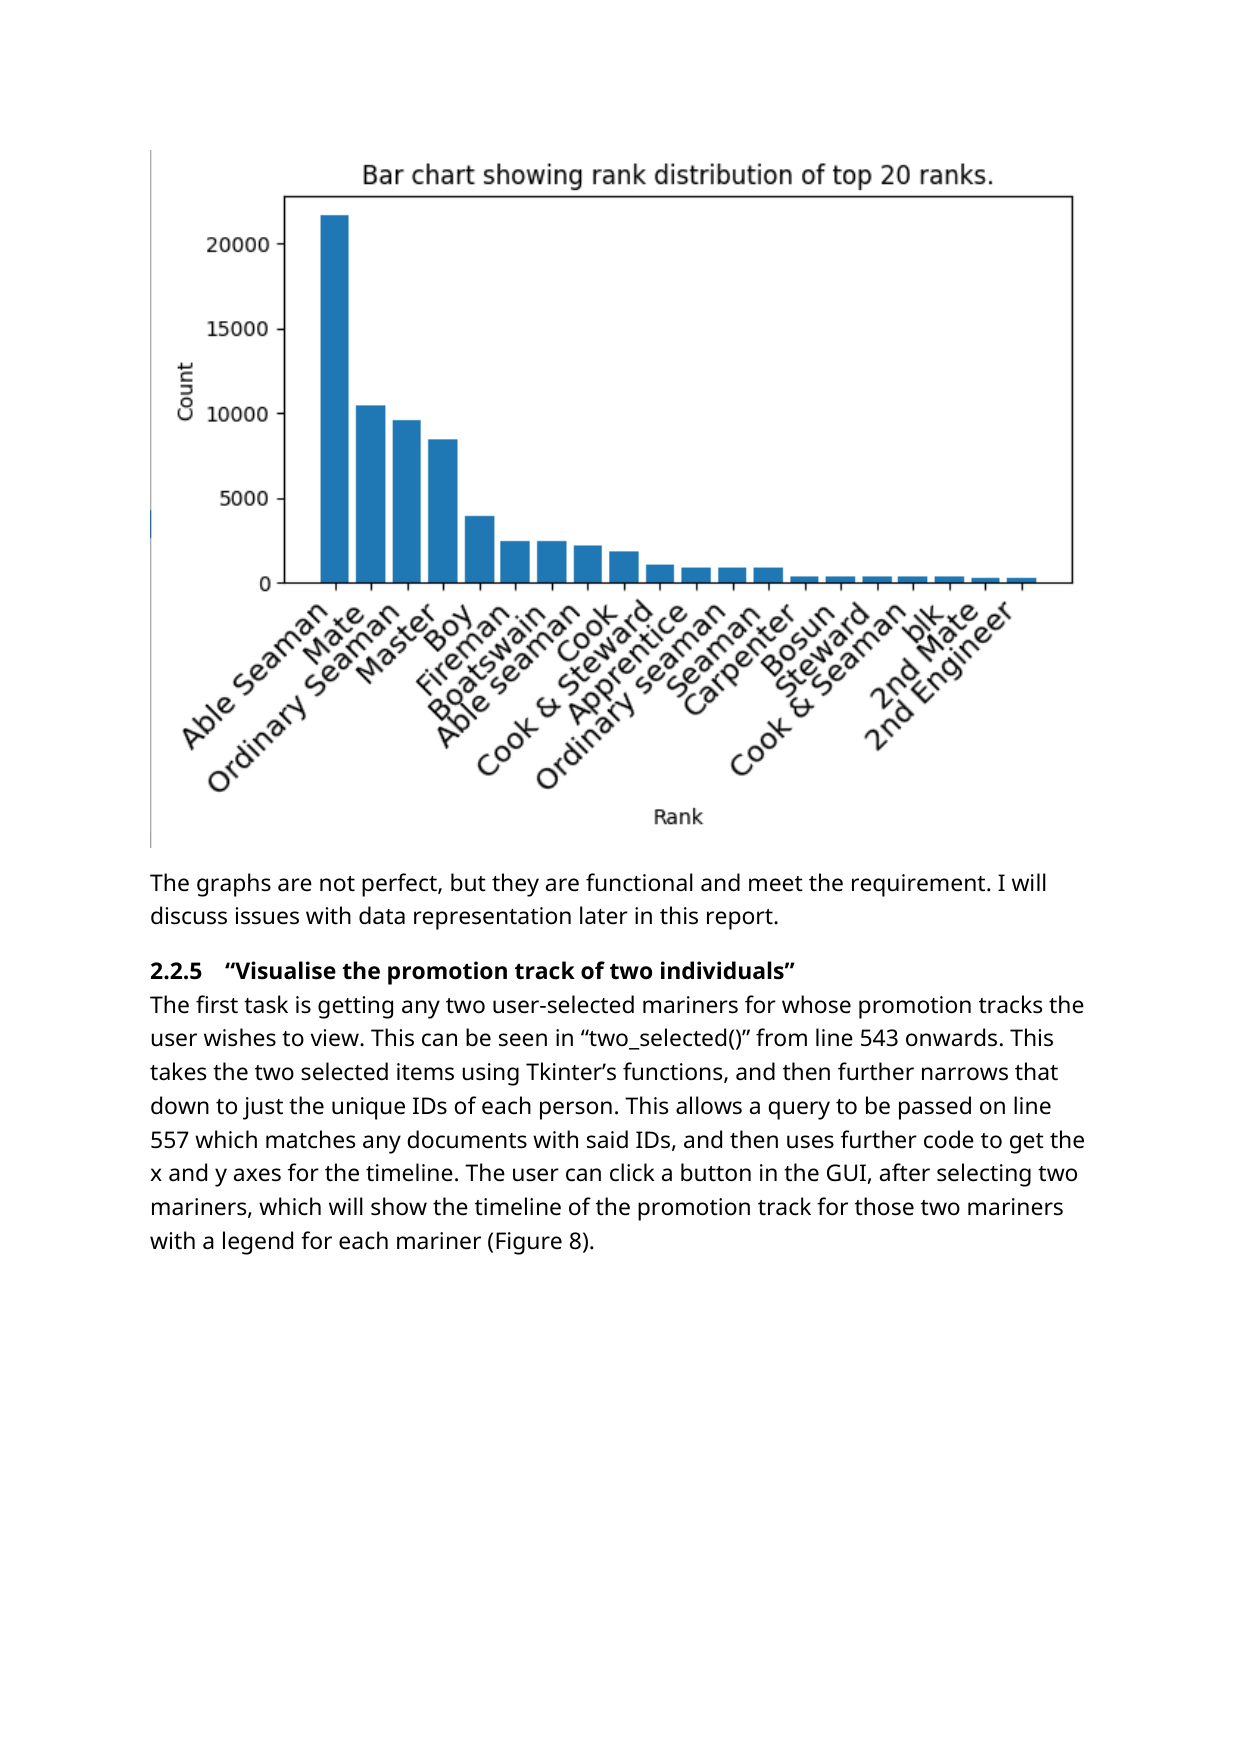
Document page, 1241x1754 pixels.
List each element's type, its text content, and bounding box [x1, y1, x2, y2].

text The graphs are not perfect, but they are functional and meet the requirement. I will discuss issues with data representation later in this report. [150, 867, 1090, 932]
text The first task is getting any two user-selected mariners for whose promotion tracks the user wishes to view. This can be seen in “two_selected()” from line 543 onwards. This takes the two selected items using Tkinter’s functions, and then further narrows that down to just the unique IDs of each person. This allows a query to be passed on line 557 which matches any documents with said IDs, and then uses further code to get the x and y axes for the timeline. The user can click a button in the GUI, after selecting two mariners, which will show the timeline of the promotion track for those two mariners with a legend for each mariner (Figure 8). [150, 989, 1090, 1256]
subtitle “Visualise the promotion track of two individuals” [150, 955, 1090, 986]
picture [150, 150, 1091, 848]
